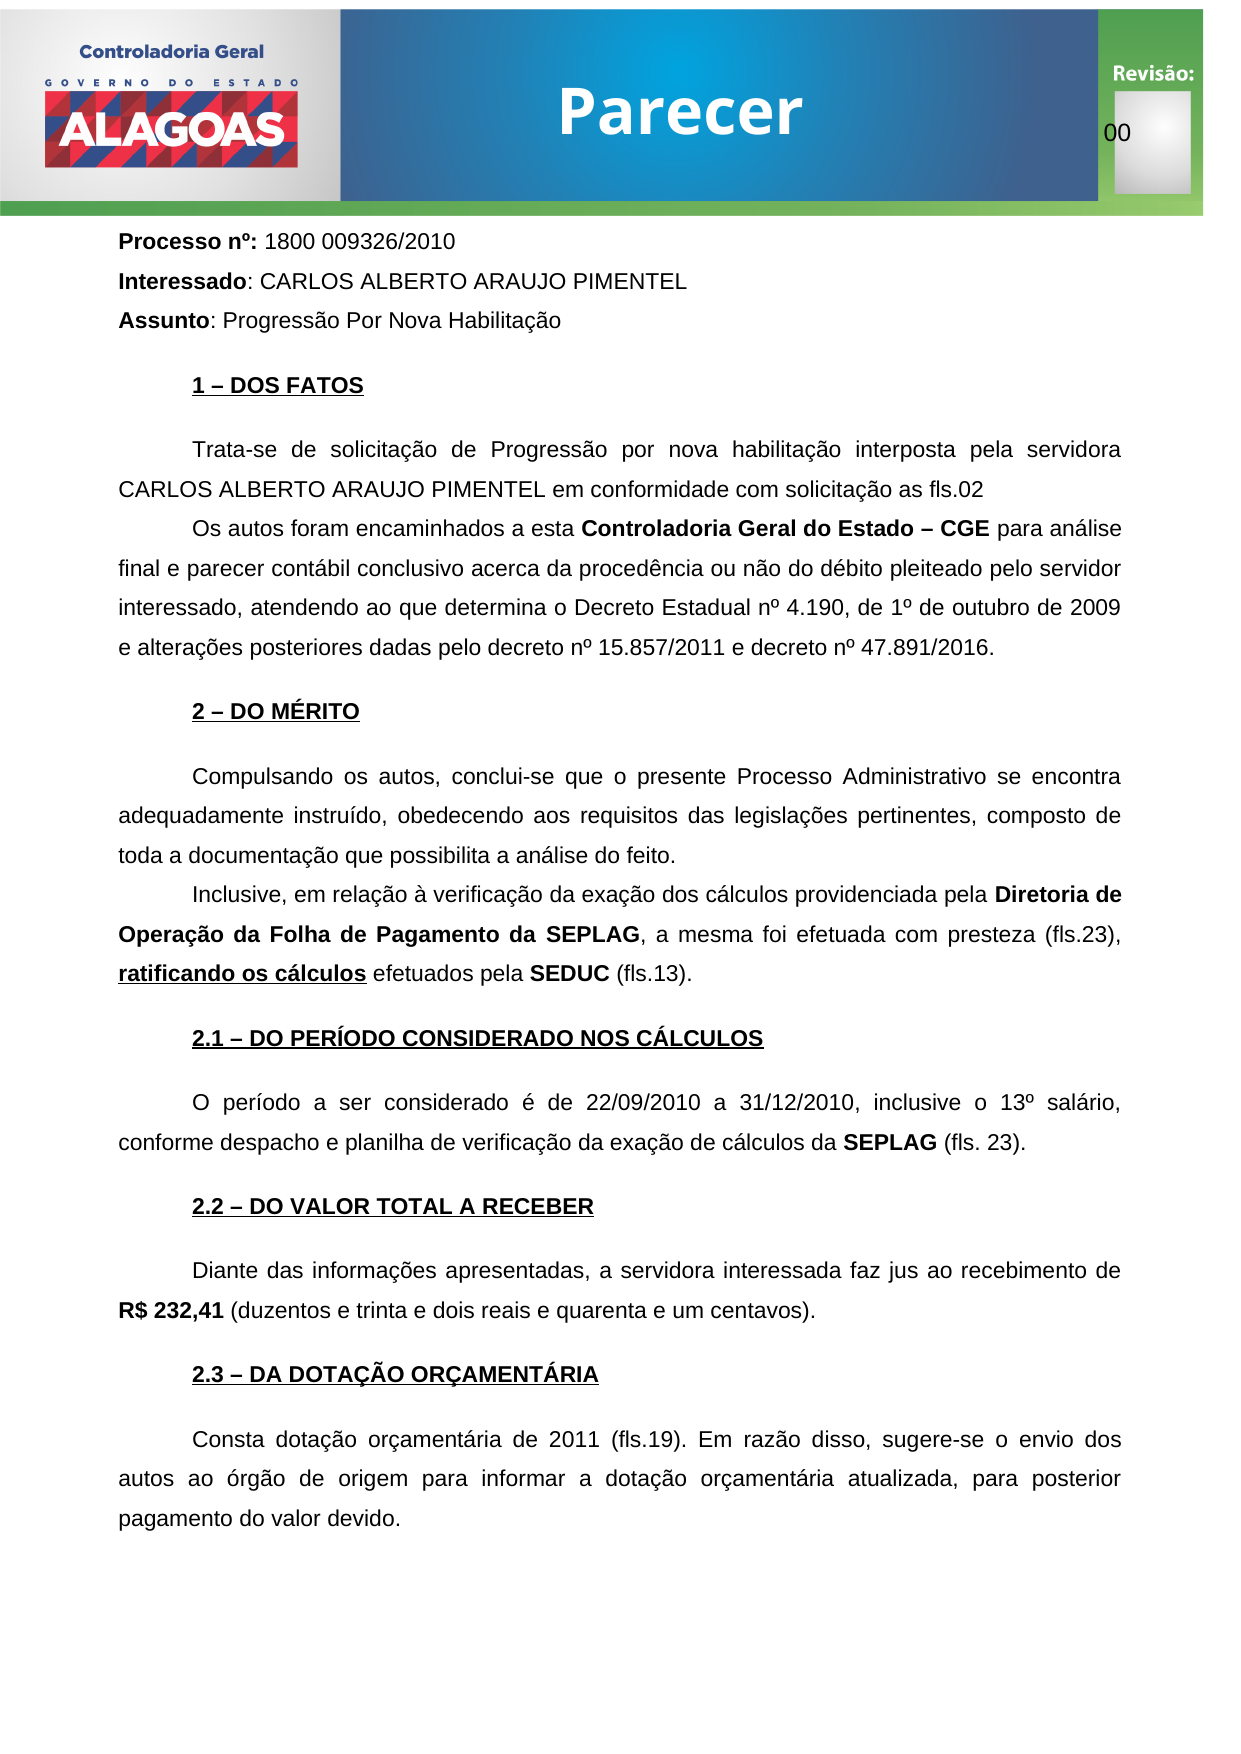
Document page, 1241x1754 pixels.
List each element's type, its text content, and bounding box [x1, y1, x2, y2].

text Compulsando os autos, conclui-se que o presente Processo Administrativo se encontra adequadamente instruído, obedecendo aos requisitos das legislações pertinentes, composto de toda a documentação que possibilita a análise do feito. [118, 763, 1122, 868]
text Inclusive, em relação à verificação da exação dos cálculos providenciada pela Diretoria de Operação da Folha de Pagamento da SEPLAG, a mesma foi efetuada com presteza (fls.23), ratificando os cálculos efetuados pela SEDUC (fls.13). [118, 881, 1122, 986]
picture [609, 120, 614, 128]
text O período a ser considerado é de 22/09/2010 a 31/12/2010, inclusive o 13º salário, conforme despacho e planilha de verificação da exação de cálculos da SEPLAG (fls. 23). [118, 1089, 1122, 1155]
text 2 – DO MÉRITO [118, 698, 1122, 724]
text 2.2 – DO VALOR TOTAL A RECEBER [118, 1193, 1122, 1219]
text Processo nº: 1800 009326/2010 [118, 177, 1122, 255]
text Assunto: Progressão Por Nova Habilitação [118, 307, 1122, 334]
text Diante das informações apresentadas, a servidora interessada faz jus ao recebimento de R$ 232,41 (duzentos e trinta e dois reais e quarenta e um centavos). [118, 1257, 1122, 1323]
text 2.1 – DO PERÍODO CONSIDERADO NOS CÁLCULOS [118, 1024, 1122, 1051]
text Interessado: CARLOS ALBERTO ARAUJO PIMENTEL [118, 268, 1122, 294]
text 2.3 – DA DOTAÇÃO ORÇAMENTÁRIA [118, 1361, 1122, 1388]
text Os autos foram encaminhados a esta Controladoria Geral do Estado – CGE para análise final e parecer contábil conclusivo acerca da procedência ou não do débito pleiteado pelo servidor interessado, atendendo ao que determina o Decreto Estadual nº 4.190, de 1º de outubro de 2009 e alterações posteriores dadas pelo decreto nº 15.857/2011 e decreto nº 47.891/2016. [118, 515, 1122, 660]
picture [0, 9, 1204, 216]
text 1 – DOS FATOS [118, 372, 1122, 398]
picture [749, 105, 762, 112]
text Consta dotação orçamentária de 2011 (fls.19). Em razão disso, sugere-se o envio dos autos ao órgão de origem para informar a dotação orçamentária atualizada, para posterior pagamento do valor devido. [118, 1426, 1122, 1531]
text Trata-se de solicitação de Progressão por nova habilitação interposta pela servidora CARLOS ALBERTO ARAUJO PIMENTEL em conformidade com solicitação as fls.02 [118, 436, 1122, 502]
